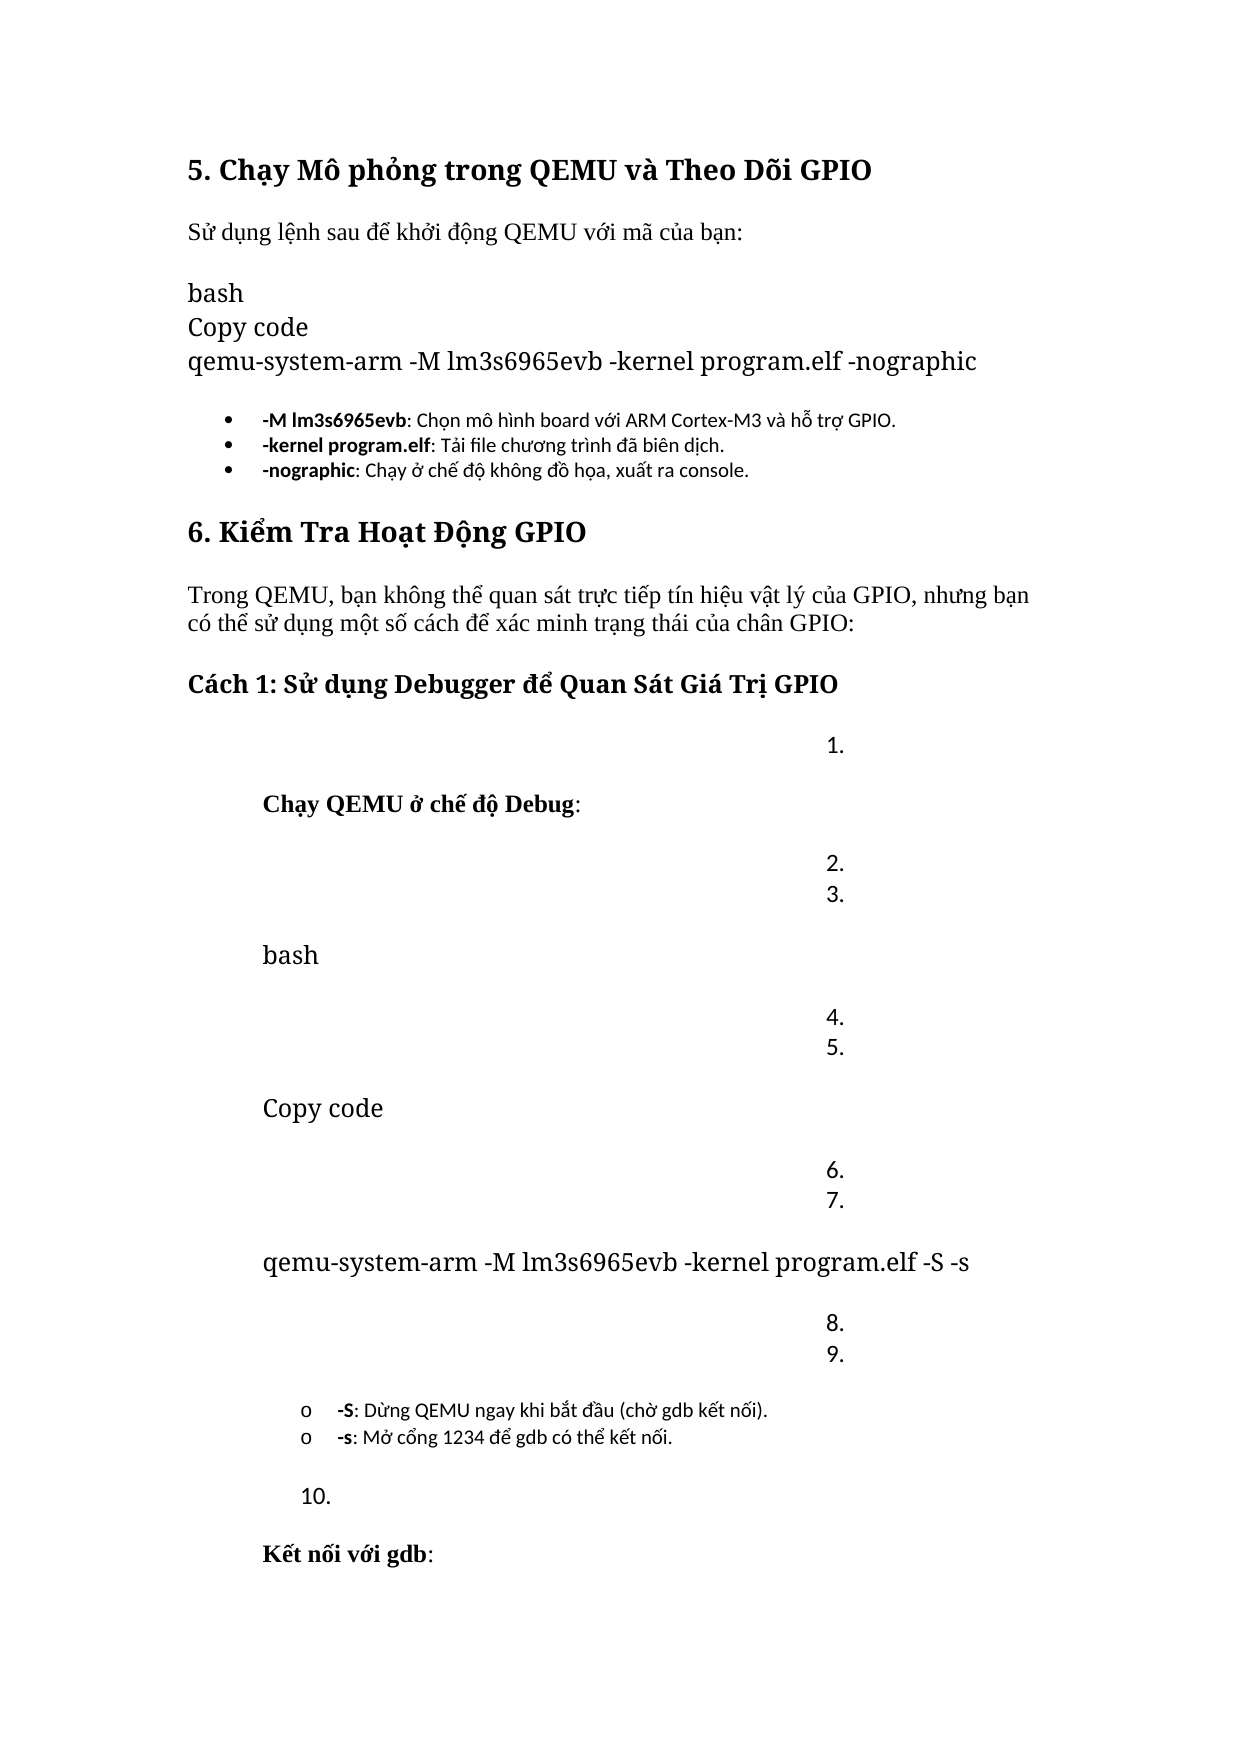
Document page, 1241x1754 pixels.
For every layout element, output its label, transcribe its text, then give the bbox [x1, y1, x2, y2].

list -nographic: Chạy ở chế độ không đồ họa, xuất ra console. [225, 458, 1053, 483]
text Trong QEMU, bạn không thể quan sát trực tiếp tín hiệu vật lý của GPIO, nhưng bạn có thể sử dụng một số cách để xác minh trạng thái của chân GPIO: [187, 580, 1053, 637]
list -S: Dừng QEMU ngay khi bắt đầu (chờ gdb kết nối). [300, 1398, 1053, 1424]
text bash [187, 275, 1053, 309]
text bash [262, 937, 1053, 971]
text Kết nối với gdb: [262, 1539, 1053, 1568]
text Sử dụng lệnh sau để khởi động QEMU với mã của bạn: [187, 217, 1053, 246]
text qemu-system-arm -M lm3s6965evb -kernel program.elf -S -s [262, 1244, 1053, 1278]
text Copy code [262, 1091, 1053, 1125]
subtitle 6. Kiểm Tra Hoạt Động GPIO [187, 512, 1053, 551]
subtitle 5. Chạy Mô phỏng trong QEMU và Theo Dõi GPIO [187, 150, 1053, 188]
subtitle Cách 1: Sử dụng Debugger để Quan Sát Giá Trị GPIO [187, 666, 1053, 700]
text Chạy QEMU ở chế độ Debug: [262, 789, 1053, 818]
list -M lm3s6965evb: Chọn mô hình board với ARM Cortex-M3 và hỗ trợ GPIO. [225, 407, 1053, 432]
text Copy code [187, 309, 1053, 343]
text qemu-system-arm -M lm3s6965evb -kernel program.elf -nographic [187, 343, 1053, 378]
list -kernel program.elf: Tải file chương trình đã biên dịch. [225, 432, 1053, 458]
list -s: Mở cổng 1234 để gdb có thể kết nối. [300, 1424, 1053, 1451]
